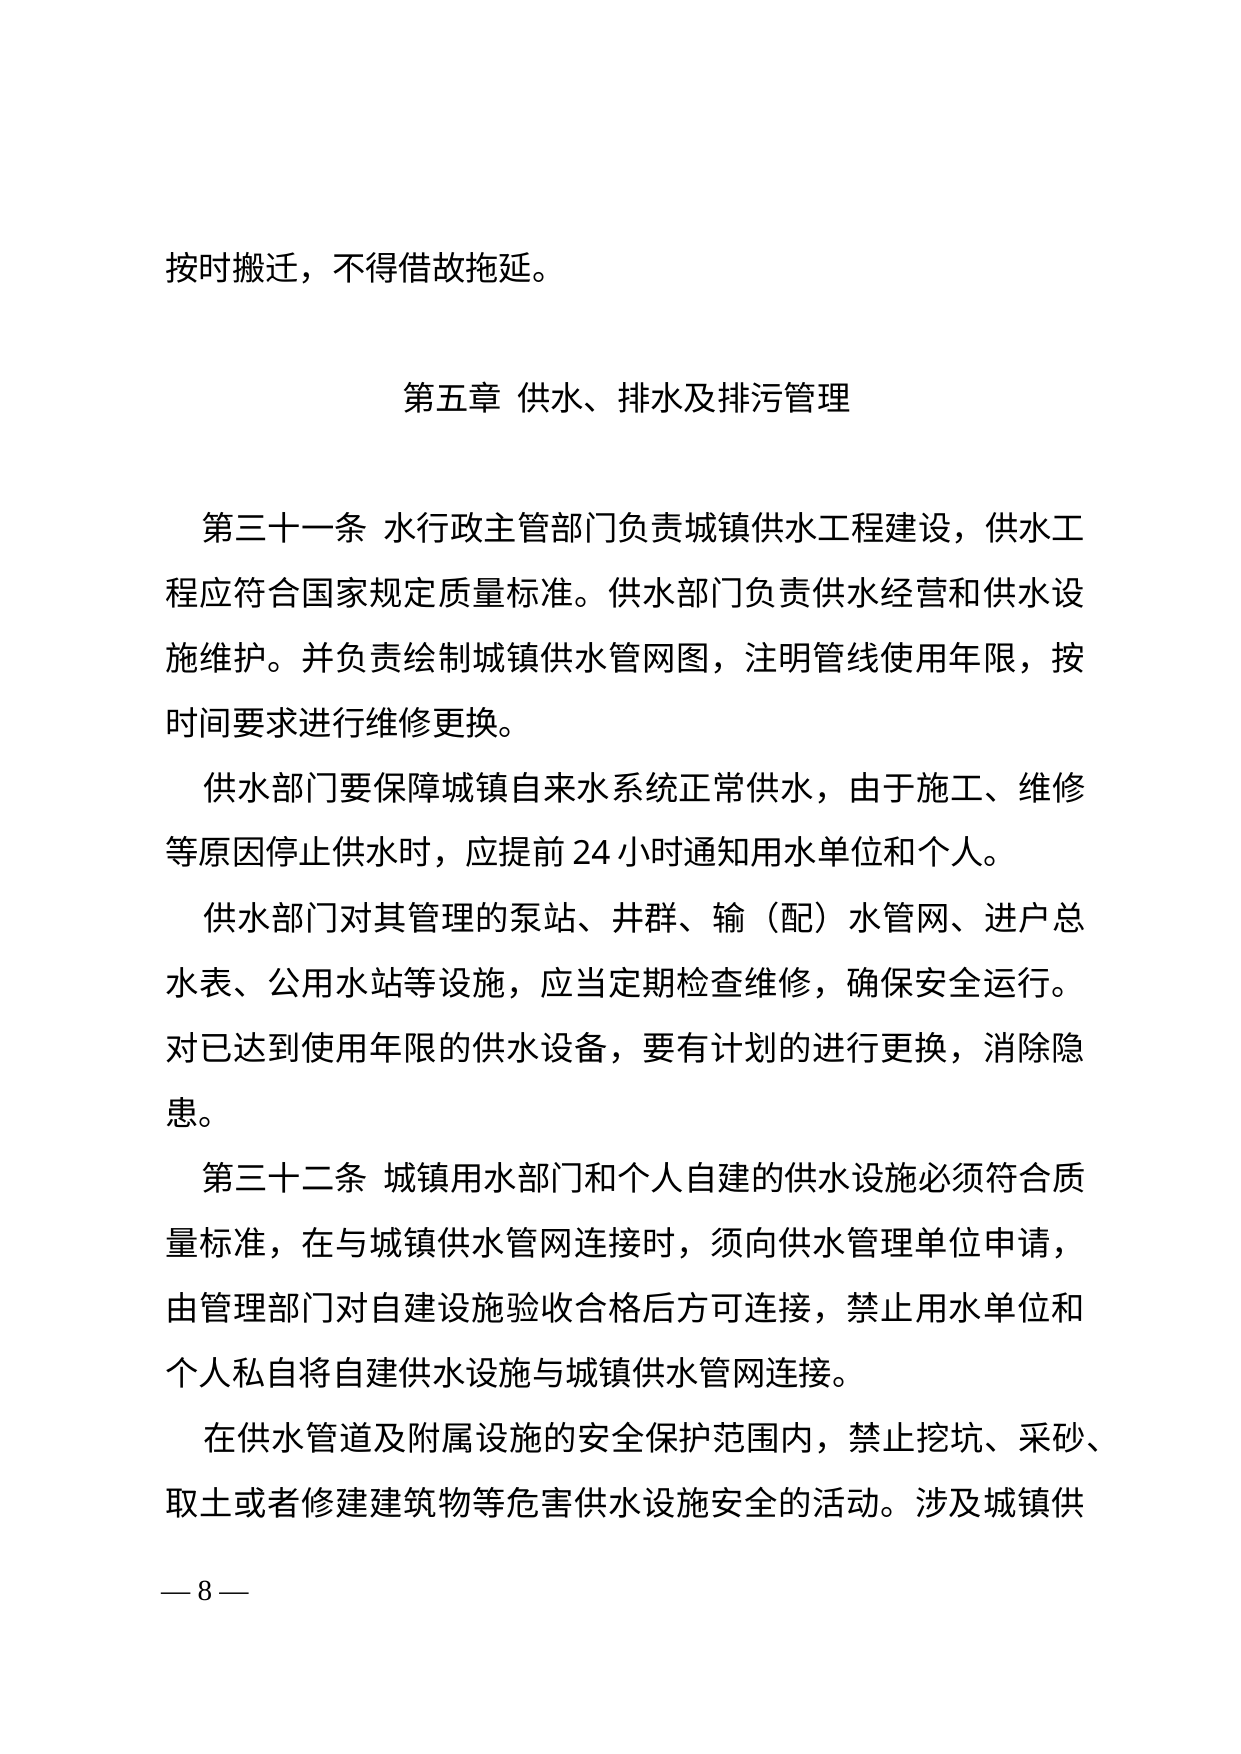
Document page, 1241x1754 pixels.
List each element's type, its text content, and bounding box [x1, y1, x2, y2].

text 第三十二条 城镇用水部门和个人自建的供水设施必须符合质量标准，在与城镇供水管网连接时，须向供水管理单位申请，由管理部门对自建设施验收合格后方可连接，禁止用水单位和个人私自将自建供水设施与城镇供水管网连接。 [165, 1143, 1087, 1403]
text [165, 233, 1087, 298]
text 第五章 供水、排水及排污管理 [165, 363, 1087, 428]
text 供水部门对其管理的泵站、井群、输（配）水管网、进户总水表、公用水站等设施，应当定期检查维修，确保安全运行。对已达到使用年限的供水设备，要有计划的进行更换，消除隐患。 [165, 883, 1087, 1143]
text 第三十一条 水行政主管部门负责城镇供水工程建设，供水工程应符合国家规定质量标准。供水部门负责供水经营和供水设施维护。并负责绘制城镇供水管网图，注明管线使用年限，按时间要求进行维修更换。 [165, 493, 1087, 753]
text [165, 1403, 1087, 1533]
text 供水部门要保障城镇自来水系统正常供水，由于施工、维修等原因停止供水时，应提前24小时通知用水单位和个人。 [165, 753, 1087, 883]
